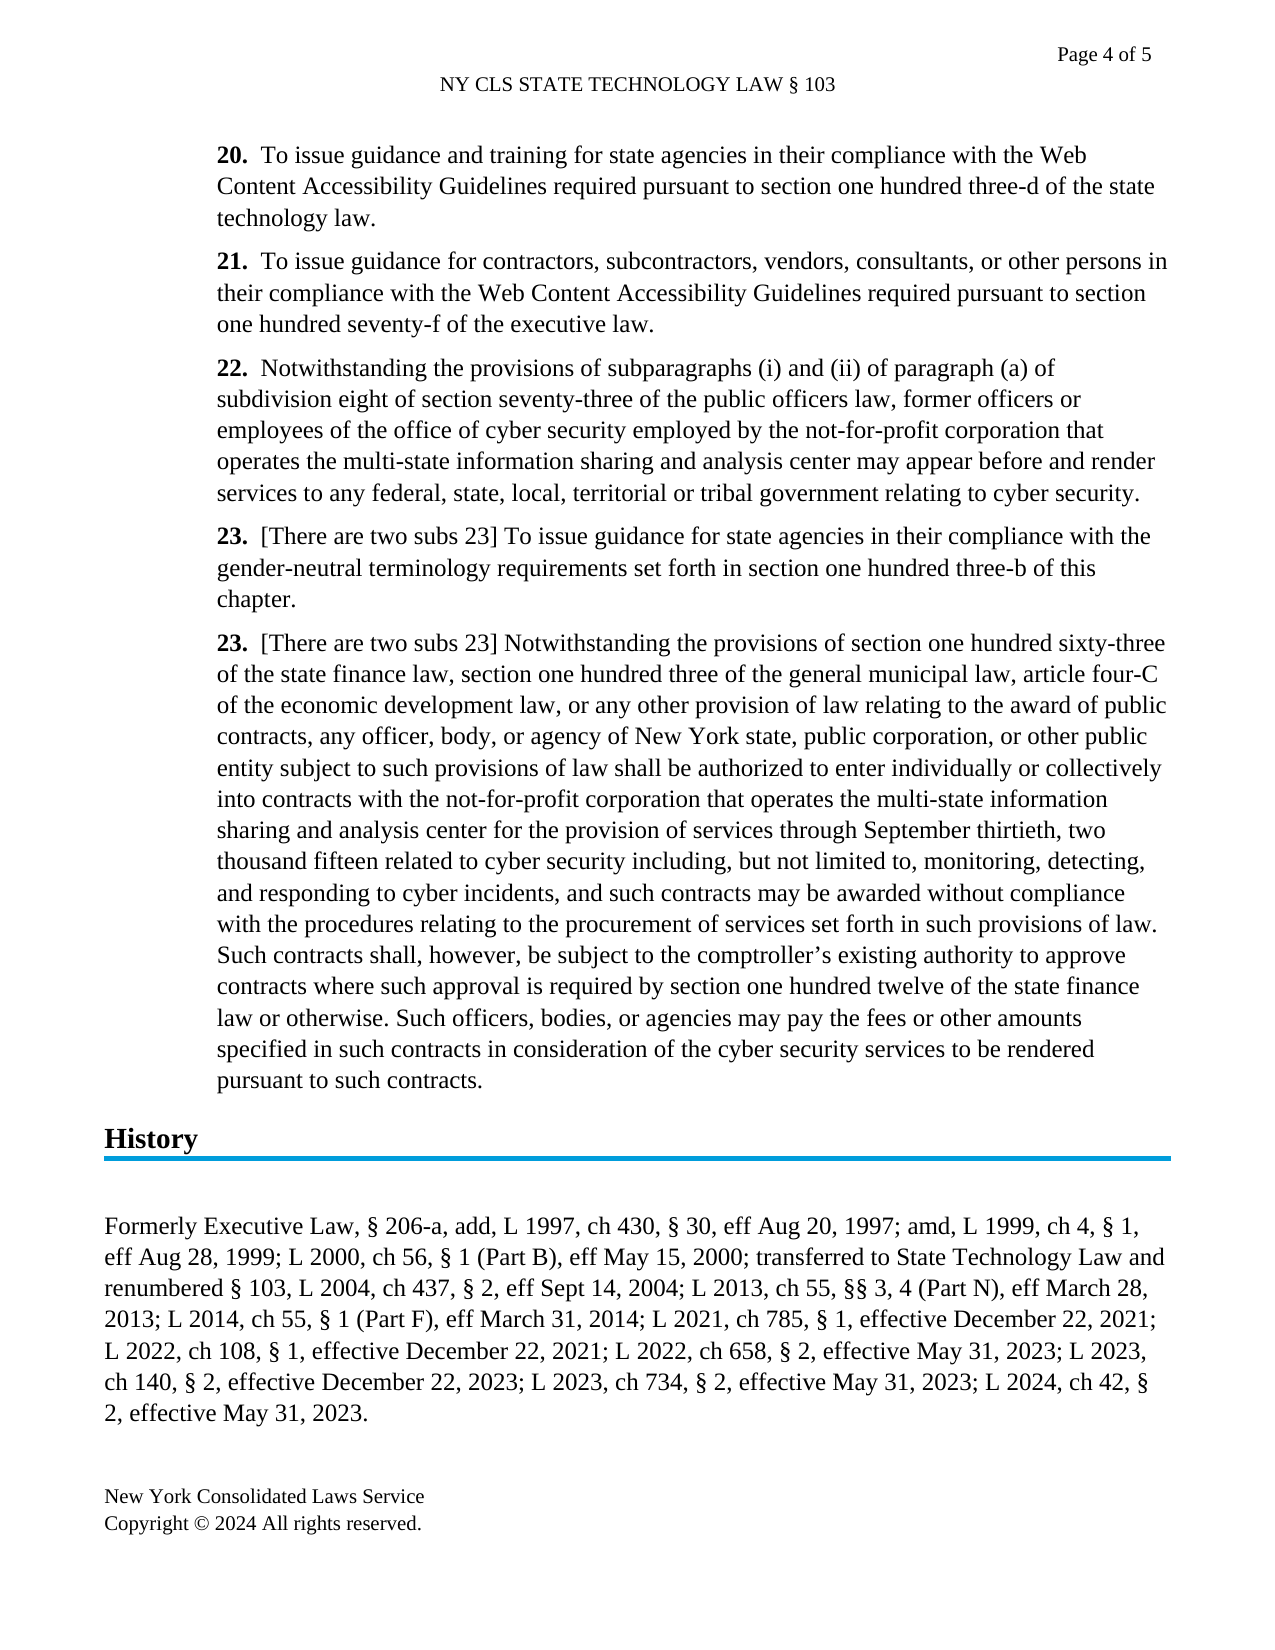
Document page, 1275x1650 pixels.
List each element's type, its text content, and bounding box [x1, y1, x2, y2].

text 21. To issue guidance for contractors, subcontractors, vendors, consultants, or other persons in their compliance with the Web Content Accessibility Guidelines required pursuant to section one hundred seventy-f of the executive law. [217, 244, 1171, 338]
text Copyright © 2024 All rights reserved. [104, 1508, 1171, 1535]
text 22. Notwithstanding the provisions of subparagraphs (i) and (ii) of paragraph (a) of subdivision eight of section seventy-three of the public officers law, former officers or employees of the office of cyber security employed by the not-for-profit corporation that operates the multi-state information sharing and analysis center may appear before and render services to any federal, state, local, territorial or tribal government relating to cyber security. [217, 350, 1171, 506]
text 20. To issue guidance and training for state agencies in their compliance with the Web Content Accessibility Guidelines required pursuant to section one hundred three-d of the state technology law. [217, 138, 1171, 231]
text History [104, 1119, 1171, 1154]
text Formerly Executive Law, § 206-a, add, L 1997, ch 430, § 30, eff Aug 20, 1997; amd, L 1999, ch 4, § 1, eff Aug 28, 1999; L 2000, ch 56, § 1 (Part B), eff May 15, 2000; transferred to State Technology Law and renumbered § 103, L 2004, ch 437, § 2, eff Sept 14, 2004; L 2013, ch 55, §§ 3, 4 (Part N), eff March 28, 2013; L 2014, ch 55, § 1 (Part F), eff March 31, 2014; L 2021, ch 785, § 1, effective December 22, 2021; L 2022, ch 108, § 1, effective December 22, 2021; L 2022, ch 658, § 2, effective May 31, 2023; L 2023, ch 140, § 2, effective December 22, 2023; L 2023, ch 734, § 2, effective May 31, 2023; L 2024, ch 42, § 2, effective May 31, 2023. [104, 1208, 1171, 1427]
text 23. [There are two subs 23] Notwithstanding the provisions of section one hundred sixty-three of the state finance law, section one hundred three of the general municipal law, article four-C of the economic development law, or any other provision of law relating to the award of public contracts, any officer, body, or agency of New York state, public corporation, or other public entity subject to such provisions of law shall be authorized to enter individually or collectively into contracts with the not-for-profit corporation that operates the multi-state information sharing and analysis center for the provision of services through September thirtieth, two thousand fifteen related to cyber security including, but not limited to, monitoring, detecting, and responding to cyber incidents, and such contracts may be awarded without compliance with the procedures relating to the procurement of services set forth in such provisions of law. Such contracts shall, however, be subject to the comptroller’s existing authority to approve contracts where such approval is required by section one hundred twelve of the state finance law or otherwise. Such officers, bodies, or agencies may pay the fees or other amounts specified in such contracts in consideration of the cyber security services to be rendered pursuant to such contracts. [217, 625, 1171, 1094]
text New York Consolidated Laws Service [104, 1452, 1171, 1508]
text 23. [There are two subs 23] To issue guidance for state agencies in their compliance with the gender-neutral terminology requirements set forth in section one hundred three-b of this chapter. [217, 519, 1171, 613]
